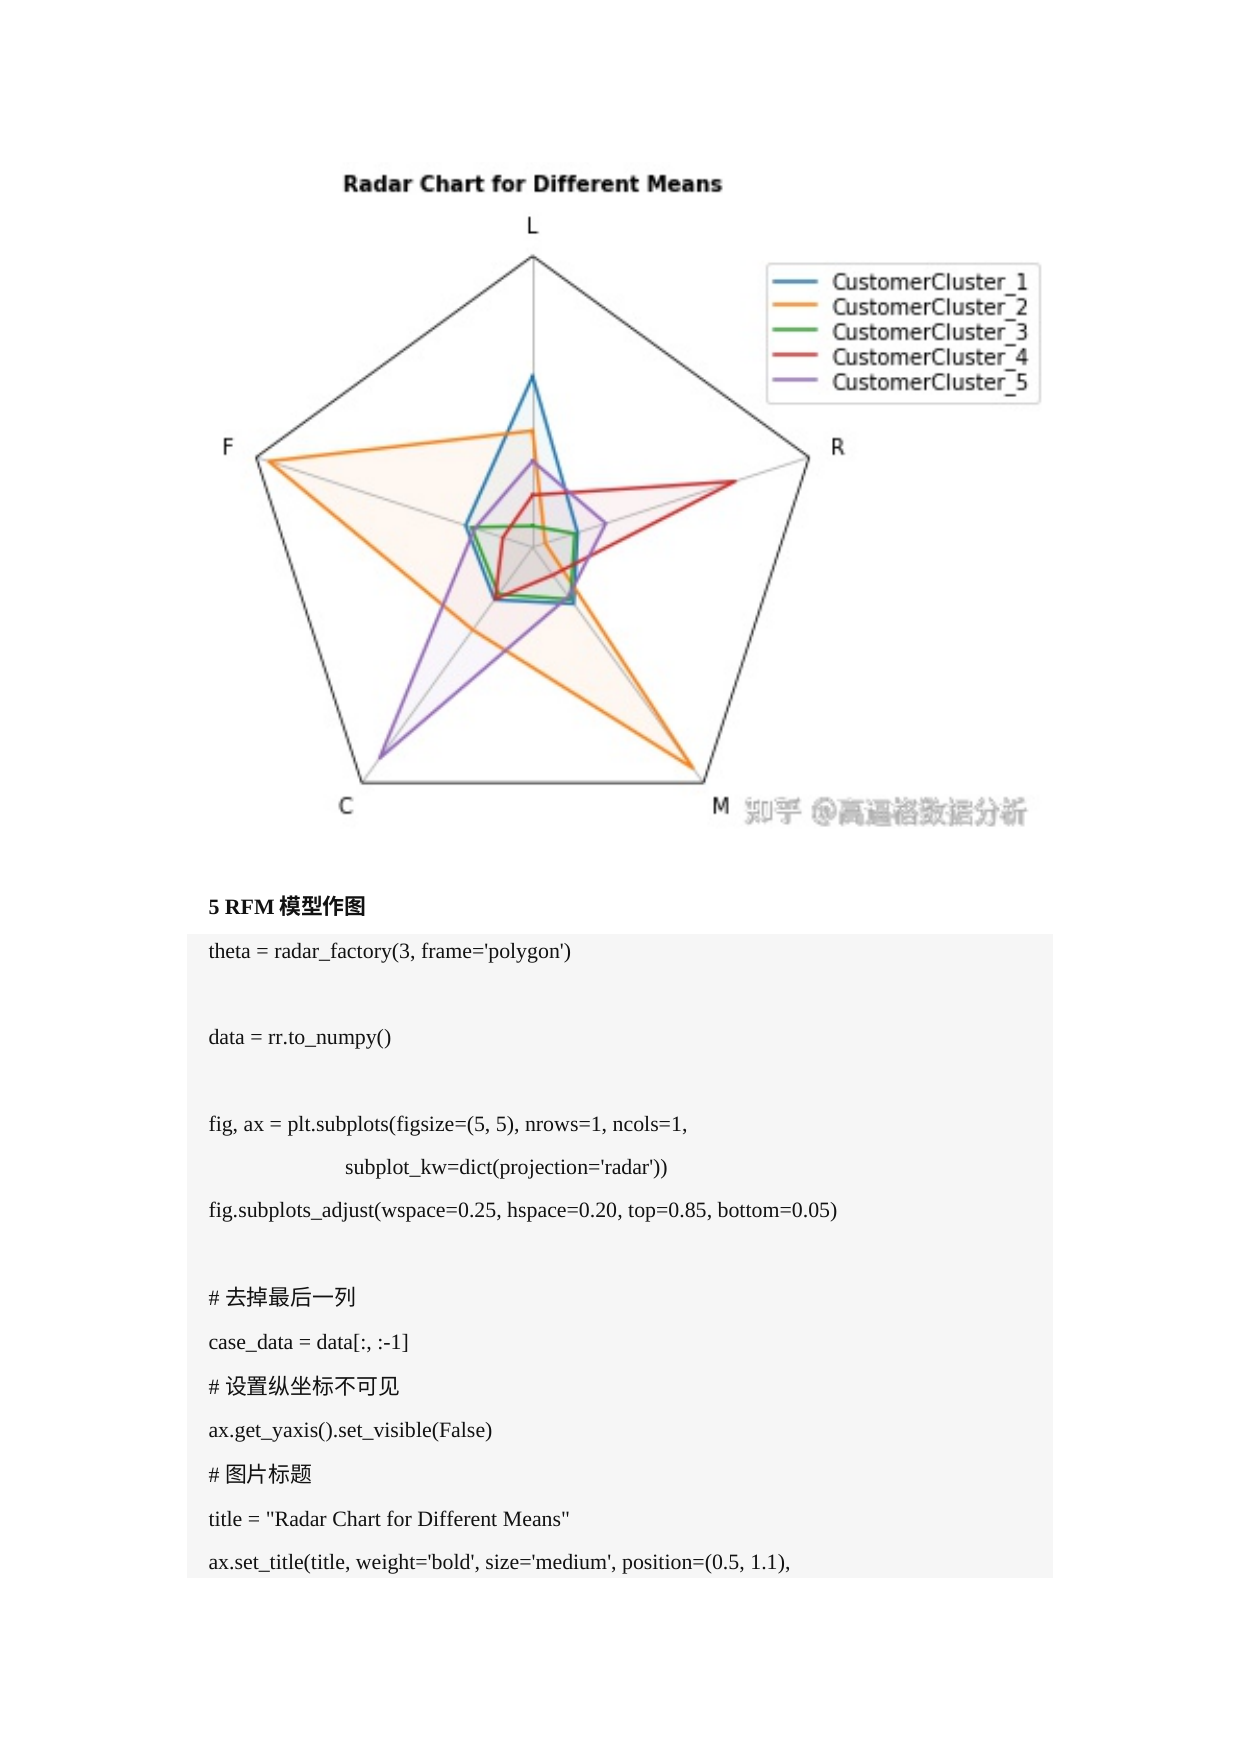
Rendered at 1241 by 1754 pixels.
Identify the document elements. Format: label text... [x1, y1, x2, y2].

text # 去掉最后一列 [187, 1280, 1053, 1312]
picture [208, 162, 1052, 854]
text ax.get_yaxis().set_visible(False) [187, 1413, 1053, 1446]
text data = rr.to_numpy() [187, 1020, 1053, 1053]
text 5 RFM模型作图 [187, 889, 1053, 921]
text title = "Radar Chart for Different Means" [187, 1502, 1053, 1534]
text case_data = data[:, :-1] [187, 1325, 1053, 1357]
text ax.set_title(title, weight='bold', size='medium', position=(0.5, 1.1), [187, 1545, 1053, 1578]
text # 设置纵坐标不可见 [187, 1368, 1053, 1401]
text subplot_kw=dict(projection='radar')) [187, 1150, 1053, 1183]
text # 图片标题 [187, 1457, 1053, 1489]
text fig.subplots_adjust(wspace=0.25, hspace=0.20, top=0.85, bottom=0.05) [187, 1193, 1053, 1226]
text theta = radar_factory(3, frame='polygon') [187, 934, 1053, 966]
text fig, ax = plt.subplots(figsize=(5, 5), nrows=1, ncols=1, [187, 1107, 1053, 1139]
